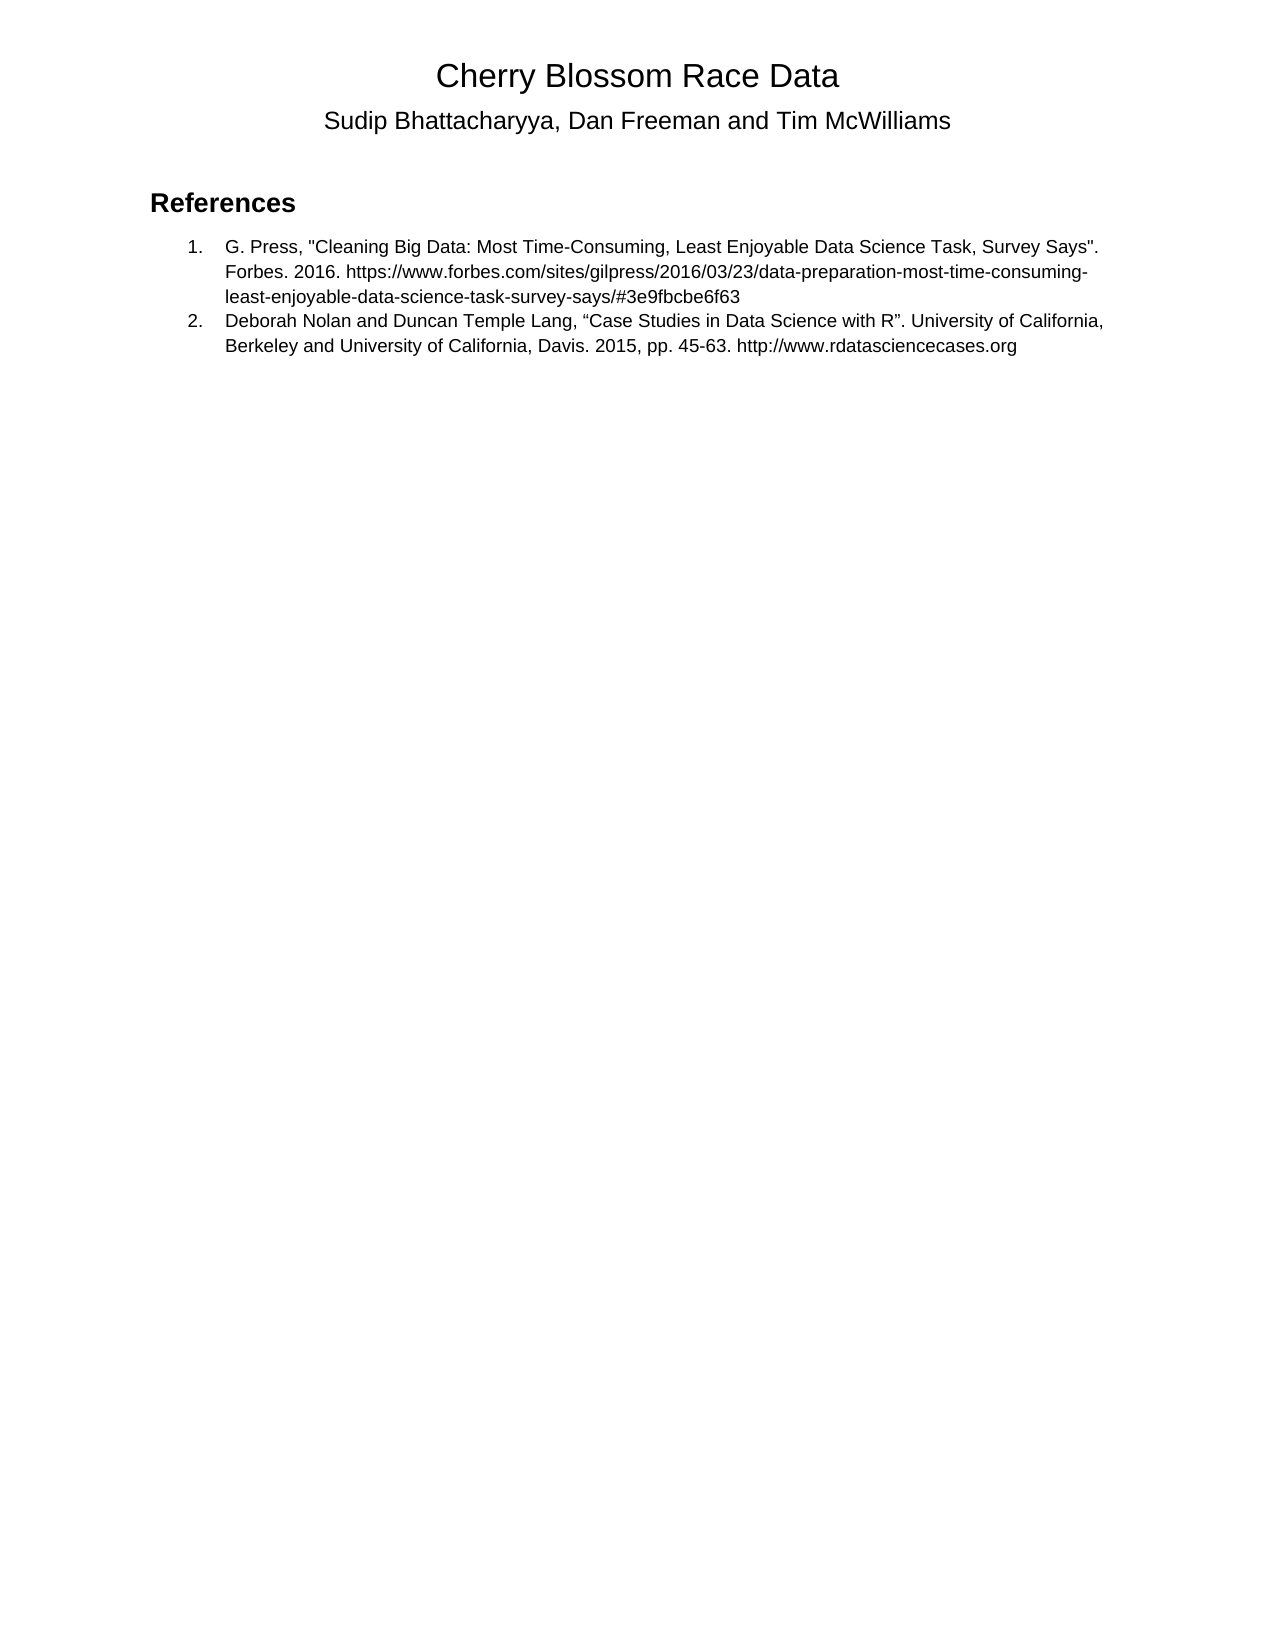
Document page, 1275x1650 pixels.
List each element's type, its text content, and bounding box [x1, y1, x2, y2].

list Deborah Nolan and Duncan Temple Lang, “Case Studies in Data Science with R”. University of California, Berkeley and University of California, Davis. 2015, pp. 45-63. http://www.rdatasciencecases.org [187, 310, 1125, 357]
list G. Press, "Cleaning Big Data: Most Time-Consuming, Least Enjoyable Data Science Task, Survey Says". Forbes. 2016. https://www.forbes.com/sites/gilpress/2016/03/23/data-preparation-most-time-consuming-least-enjoyable-data-science-task-survey-says/#3e9fbcbe6f63 [187, 236, 1125, 307]
subtitle References [150, 187, 1125, 219]
